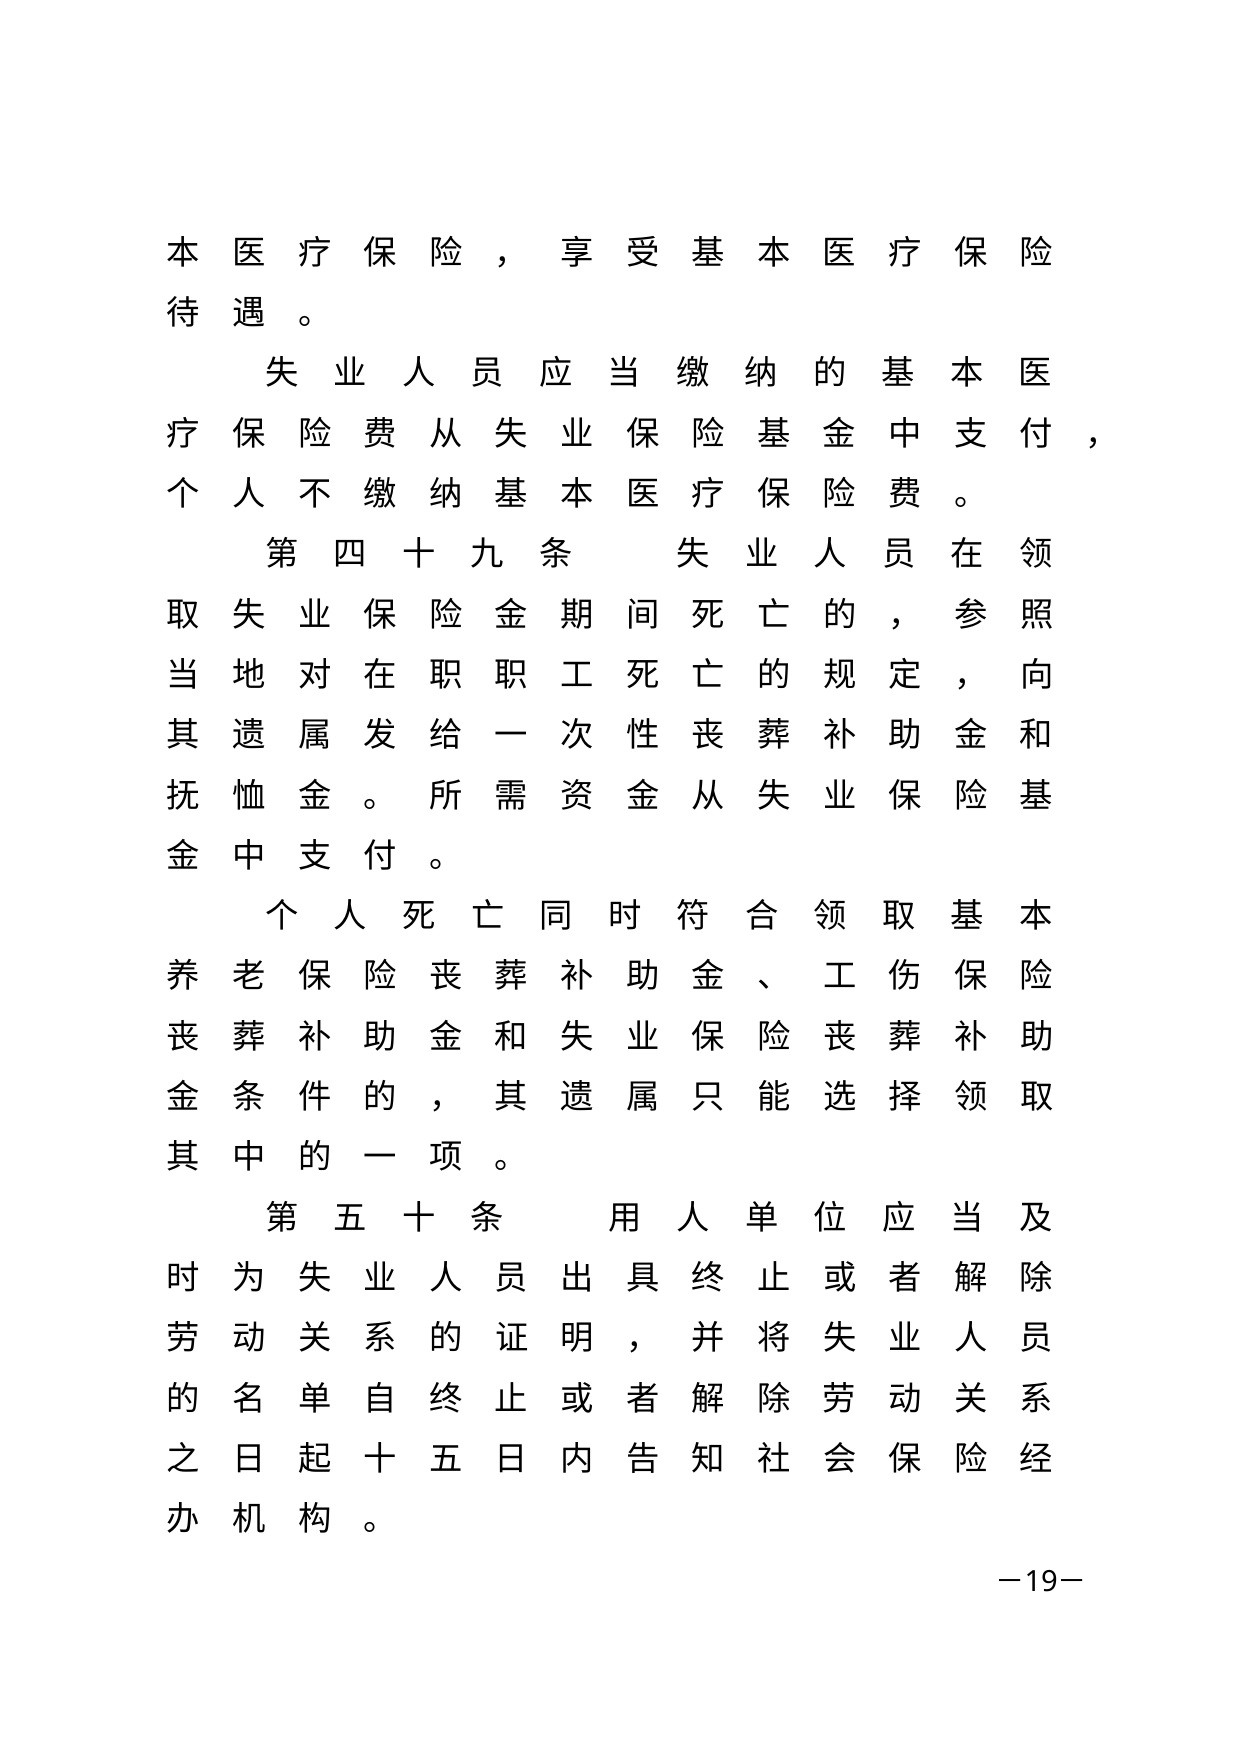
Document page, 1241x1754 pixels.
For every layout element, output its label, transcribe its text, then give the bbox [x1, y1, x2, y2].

text 失业人员应当缴纳的基本医疗保险费从失业保险基金中支付，个人不缴纳基本医疗保险费。 [167, 340, 1085, 521]
text 第四十九条 失业人员在领取失业保险金期间死亡的，参照当地对在职职工死亡的规定，向其遗属发给一次性丧葬补助金和抚恤金。所需资金从失业保险基金中支付。 [167, 521, 1085, 883]
text 第四十八条 失业人员在领取失业保险金期间，参加职工基本医疗保险，享受基本医疗保险待遇。 [167, 219, 1085, 340]
text 个人死亡同时符合领取基本养老保险丧葬补助金、工伤保险丧葬补助金和失业保险丧葬补助金条件的，其遗属只能选择领取其中的一项。 [167, 883, 1085, 1184]
text 第五十条 用人单位应当及时为失业人员出具终止或者解除劳动关系的证明，并将失业人员的名单自终止或者解除劳动关系之日起十五日内告知社会保险经办机构。 [167, 1184, 1085, 1546]
